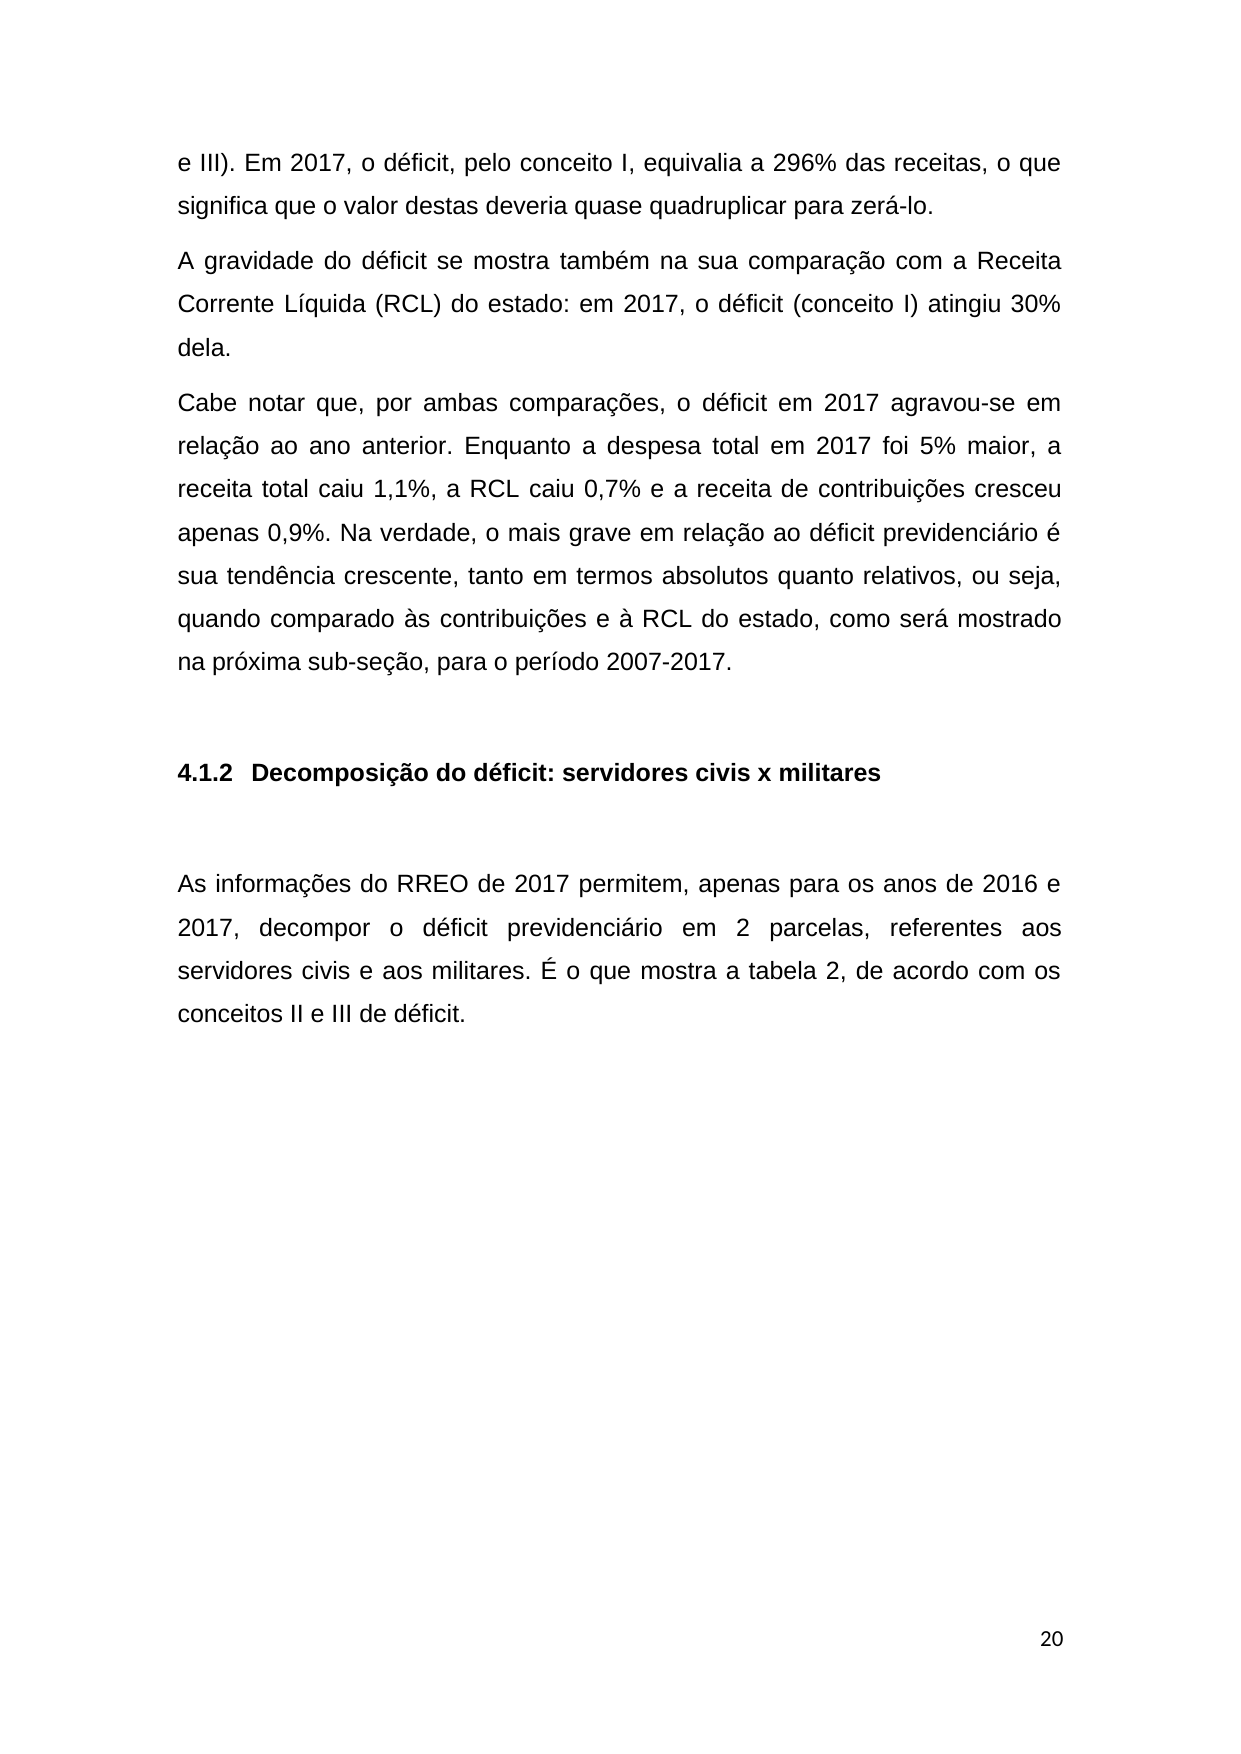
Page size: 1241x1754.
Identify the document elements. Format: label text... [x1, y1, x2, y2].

text A gravidade do déficit se mostra também na sua comparação com a Receita Corrente Líquida (RCL) do estado: em 2017, o déficit (conceito I) atingiu 30% dela. [177, 246, 1063, 361]
text As informações do RREO de 2017 permitem, apenas para os anos de 2016 e 2017, decompor o déficit previdenciário em 2 parcelas, referentes aos servidores civis e aos militares. É o que mostra a tabela 2, de acordo com os conceitos II e III de déficit. [177, 869, 1063, 1028]
text 4.1.2 Decomposição do déficit: servidores civis x militares [177, 758, 1063, 787]
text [177, 148, 1063, 219]
text Cabe notar que, por ambas comparações, o déficit em 2017 agravou-se em relação ao ano anterior. Enquanto a despesa total em 2017 foi 5% maior, a receita total caiu 1,1%, a RCL caiu 0,7% e a receita de contribuições cresceu apenas 0,9%. Na verdade, o mais grave em relação ao déficit previdenciário é sua tendência crescente, tanto em termos absolutos quanto relativos, ou seja, quando comparado às contribuições e à RCL do estado, como será mostrado na próxima sub-seção, para o período 2007-2017. [177, 388, 1063, 676]
